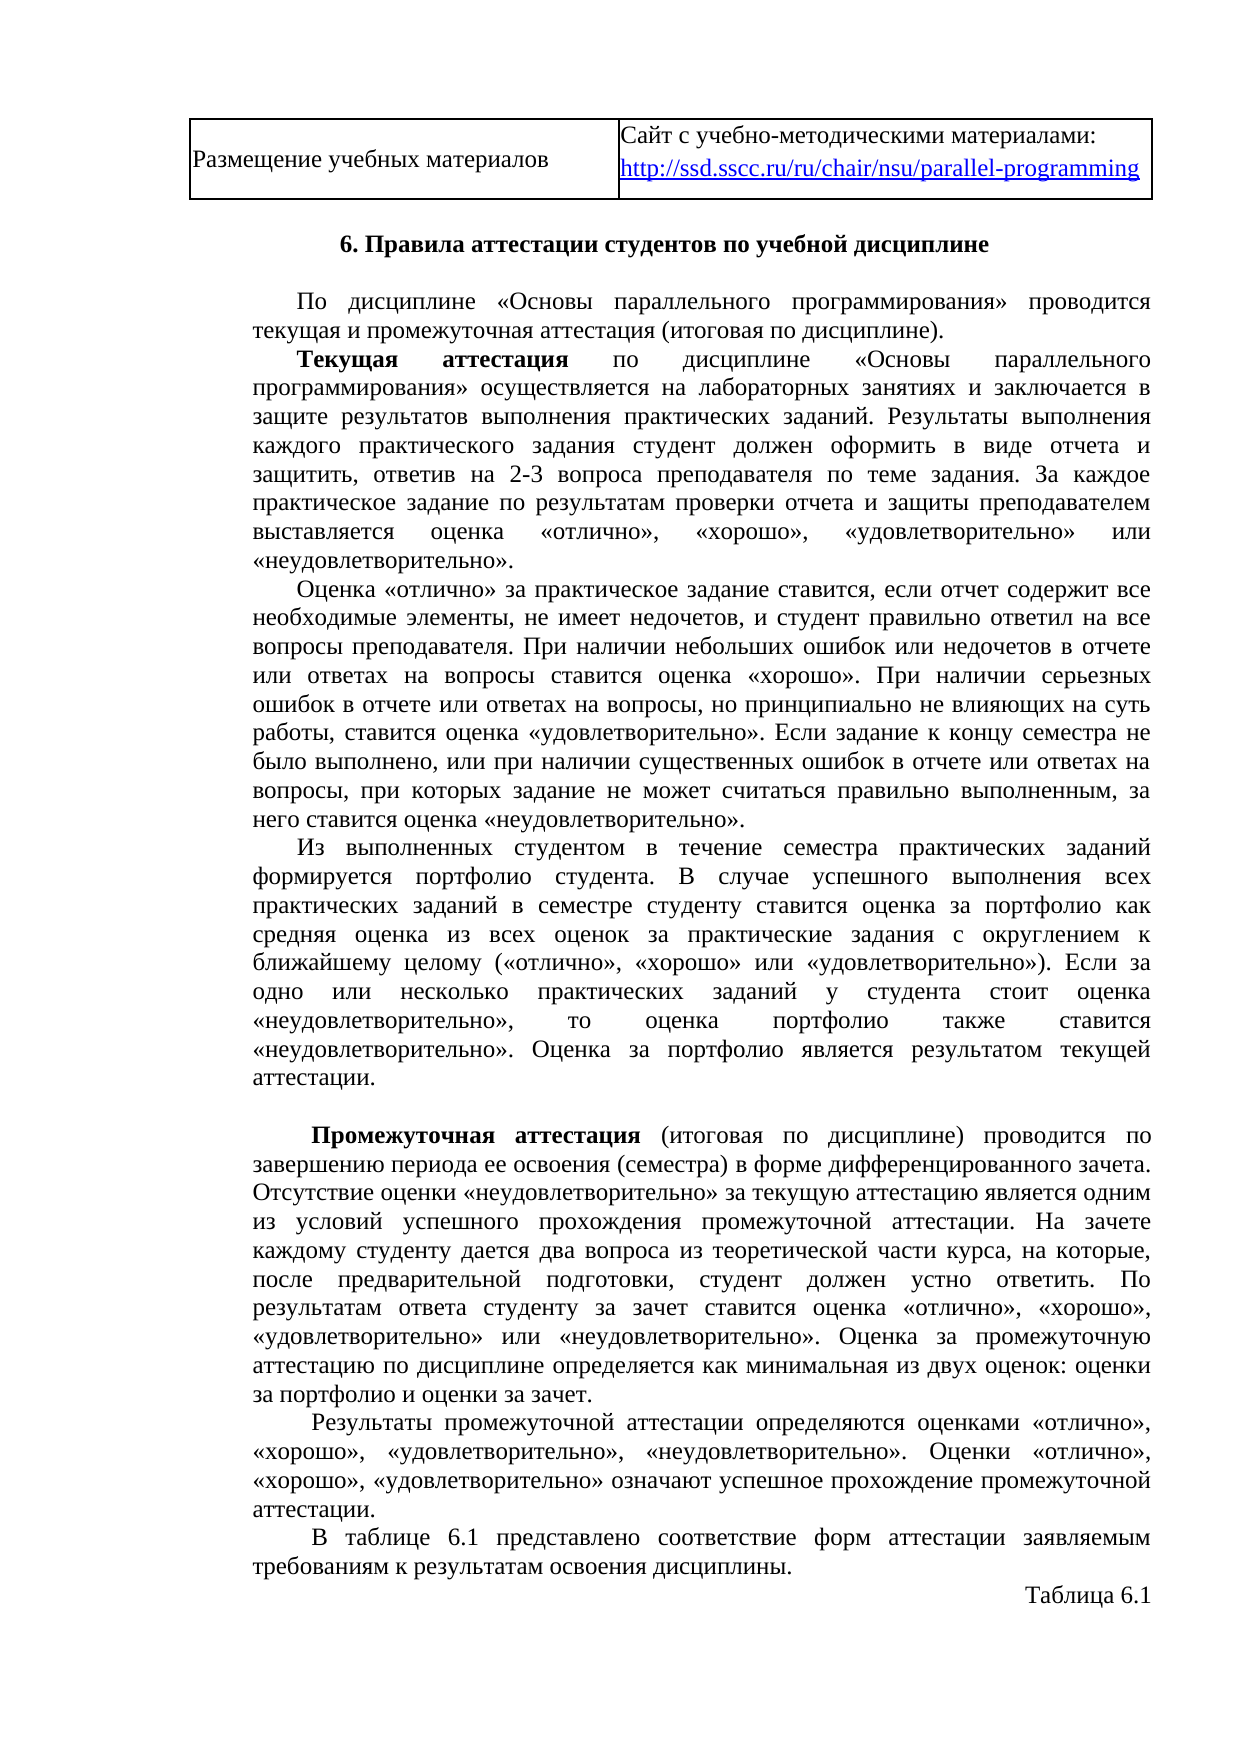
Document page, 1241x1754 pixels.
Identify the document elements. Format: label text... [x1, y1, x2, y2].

text В таблице 6.1 представлено соответствие форм аттестации заявляемым требованиям к результатам освоения дисциплины. [252, 1522, 1152, 1580]
table_cell Размещение учебных материалов [191, 120, 618, 198]
text Текущая аттестация по дисциплине «Основы параллельного программирования» осуществляется на лабораторных занятиях и заключается в защите результатов выполнения практических заданий. Результаты выполнения каждого практического задания студент должен оформить в виде отчета и защитить, ответив на 2-3 вопроса преподавателя по теме задания. За каждое практическое задание по результатам проверки отчета и защиты преподавателем выставляется оценка «отлично», «хорошо», «удовлетворительно» или «неудовлетворительно». [252, 344, 1152, 574]
text Таблица 6.1 [177, 1580, 1152, 1609]
text Результаты промежуточной аттестации определяются оценками «отлично», «хорошо», «удовлетворительно», «неудовлетворительно». Оценки «отлично», «хорошо», «удовлетворительно» означают успешное прохождение промежуточной аттестации. [252, 1407, 1152, 1522]
text Из выполненных студентом в течение семестра практических заданий формируется портфолио студента. В случае успешного выполнения всех практических заданий в семестре студенту ставится оценка за портфолио как средняя оценка из всех оценок за практические задания с округлением к ближайшему целому («отлично», «хорошо» или «удовлетворительно»). Если за одно или несколько практических заданий у студента стоит оценка «неудовлетворительно», то оценка портфолио также ставится «неудовлетворительно». Оценка за портфолио является результатом текущей аттестации. [252, 832, 1152, 1091]
text 6. Правила аттестации студентов по учебной дисциплине [177, 229, 1152, 257]
text Промежуточная аттестация (итоговая по дисциплине) проводится по завершению периода ее освоения (семестра) в форме дифференцированного зачета. Отсутствие оценки «неудовлетворительно» за текущую аттестацию является одним из условий успешного прохождения промежуточной аттестации. На зачете каждому студенту дается два вопроса из теоретической части курса, на которые, после предварительной подготовки, студент должен устно ответить. По результатам ответа студенту за зачет ставится оценка «отлично», «хорошо», «удовлетворительно» или «неудовлетворительно». Оценка за промежуточную аттестацию по дисциплине определяется как минимальная из двух оценок: оценки за портфолио и оценки за зачет. [252, 1120, 1152, 1407]
table_cell Сайт с учебно-методическими материалами: http://ssd.sscc.ru/ru/chair/nsu/parallel-programming [620, 120, 1151, 198]
text По дисциплине «Основы параллельного программирования» проводится текущая и промежуточная аттестация (итоговая по дисциплине). [252, 286, 1152, 344]
text Оценка «отлично» за практическое задание ставится, если отчет содержит все необходимые элементы, не имеет недочетов, и студент правильно ответил на все вопросы преподавателя. При наличии небольших ошибок или недочетов в отчете или ответах на вопросы ставится оценка «хорошо». При наличии серьезных ошибок в отчете или ответах на вопросы, но принципиально не влияющих на суть работы, ставится оценка «удовлетворительно». Если задание к концу семестра не было выполнено, или при наличии существенных ошибок в отчете или ответах на вопросы, при которых задание не может считаться правильно выполненным, за него ставится оценка «неудовлетворительно». [252, 574, 1152, 832]
